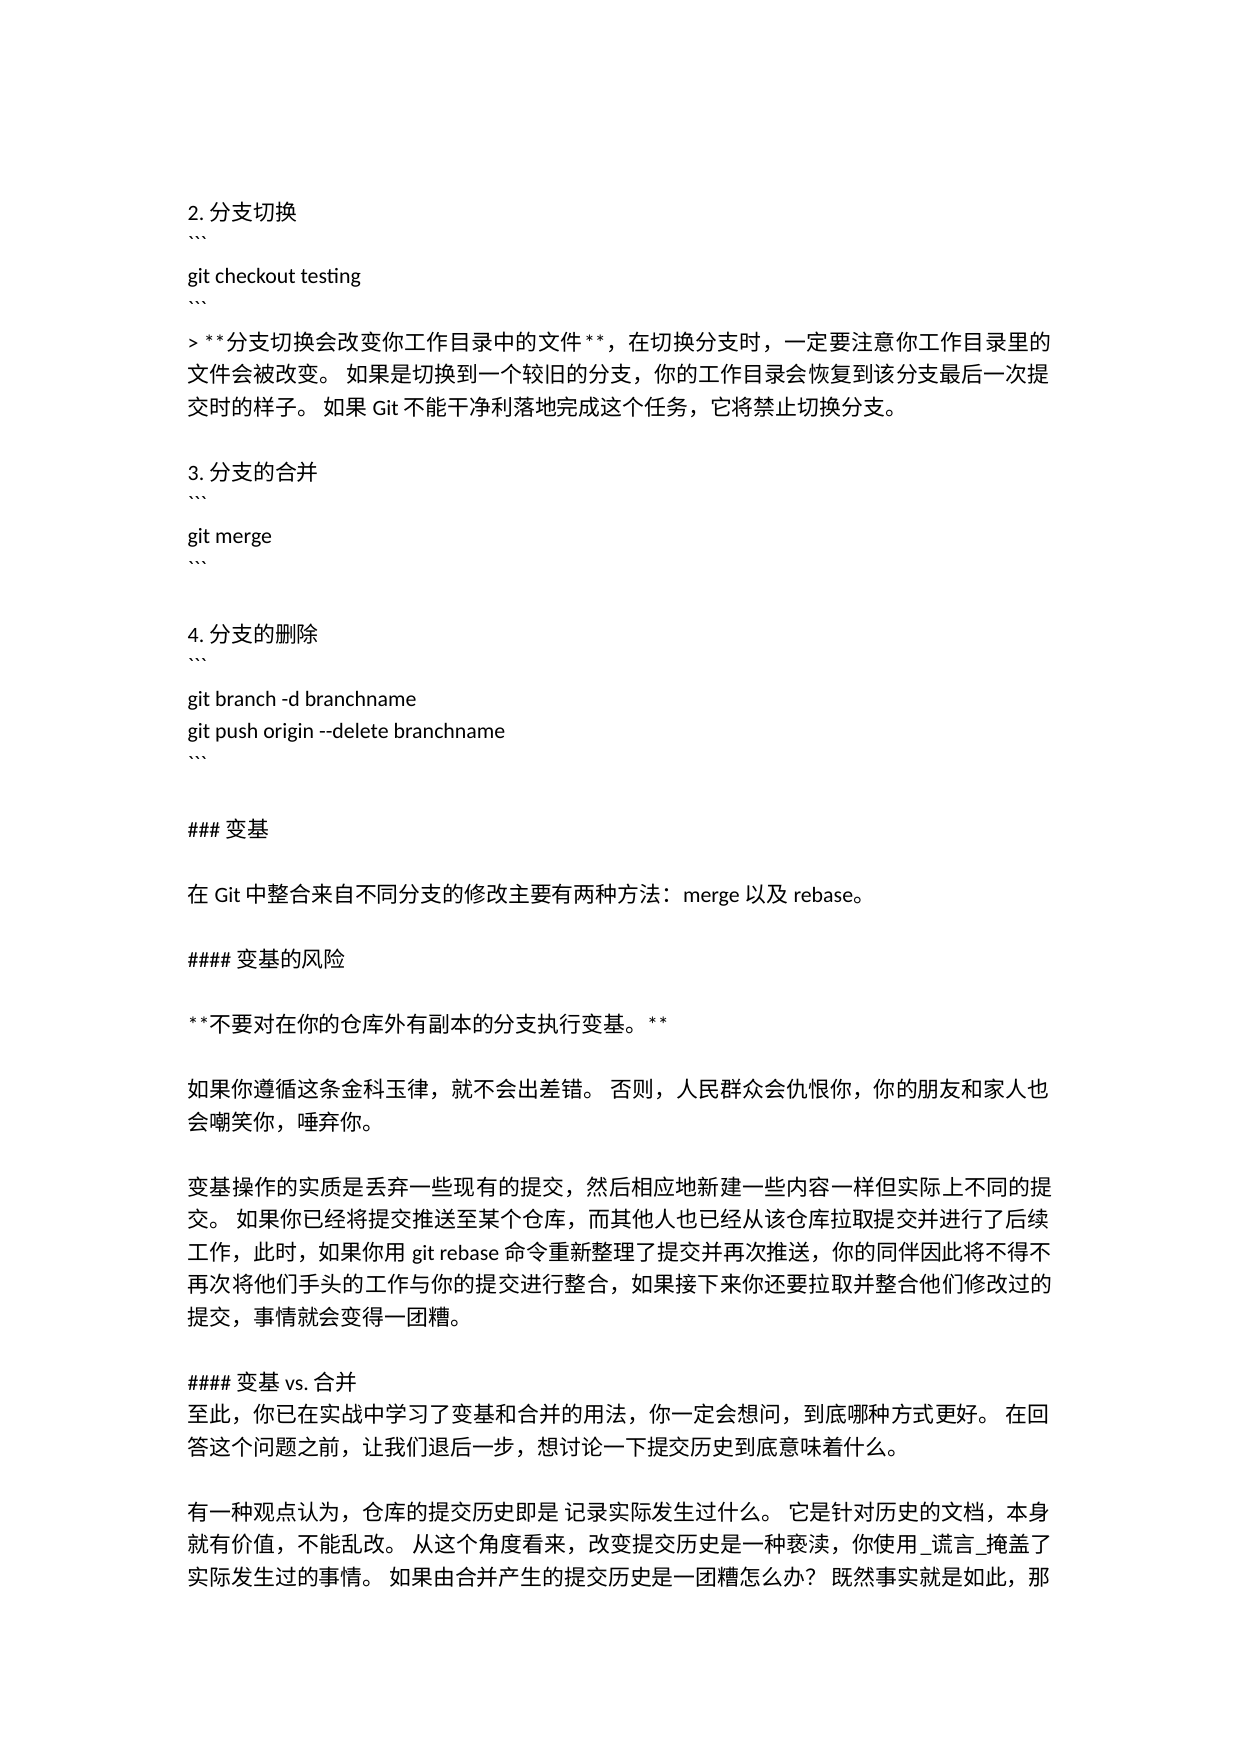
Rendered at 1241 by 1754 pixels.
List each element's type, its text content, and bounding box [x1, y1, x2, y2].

text 在 Git 中整合来自不同分支的修改主要有两种方法：merge 以及 rebase。 [187, 877, 1053, 909]
text ``` [187, 649, 1053, 682]
text #### 变基 vs. 合并 [187, 1364, 1053, 1397]
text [187, 1494, 1053, 1592]
text ``` [187, 552, 1053, 584]
text ``` [187, 487, 1053, 519]
text ### 变基 [187, 812, 1053, 844]
text git merge [187, 519, 1053, 552]
text ``` [187, 747, 1053, 779]
text git branch -d branchname [187, 682, 1053, 714]
text 至此，你已在实战中学习了变基和合并的用法，你一定会想问，到底哪种方式更好。 在回答这个问题之前，让我们退后一步，想讨论一下提交历史到底意味着什么。 [187, 1397, 1053, 1462]
text git checkout testing [187, 259, 1053, 292]
text > **分支切换会改变你工作目录中的文件**，在切换分支时，一定要注意你工作目录里的文件会被改变。 如果是切换到一个较旧的分支，你的工作目录会恢复到该分支最后一次提交时的样子。 如果 Git 不能干净利落地完成这个任务，它将禁止切换分支。 [187, 324, 1053, 422]
text 2. 分支切换 [187, 194, 1053, 227]
text 4. 分支的删除 [187, 617, 1053, 649]
text ``` [187, 292, 1053, 324]
text ``` [187, 227, 1053, 259]
text #### 变基的风险 [187, 942, 1053, 974]
text 3. 分支的合并 [187, 454, 1053, 487]
text **不要对在你的仓库外有副本的分支执行变基。** [187, 1007, 1053, 1039]
text git push origin --delete branchname [187, 714, 1053, 747]
text 变基操作的实质是丢弃一些现有的提交，然后相应地新建一些内容一样但实际上不同的提交。 如果你已经将提交推送至某个仓库，而其他人也已经从该仓库拉取提交并进行了后续工作，此时，如果你用 git rebase 命令重新整理了提交并再次推送，你的同伴因此将不得不再次将他们手头的工作与你的提交进行整合，如果接下来你还要拉取并整合他们修改过的提交，事情就会变得一团糟。 [187, 1169, 1053, 1332]
text 如果你遵循这条金科玉律，就不会出差错。 否则，人民群众会仇恨你，你的朋友和家人也会嘲笑你，唾弃你。 [187, 1072, 1053, 1137]
